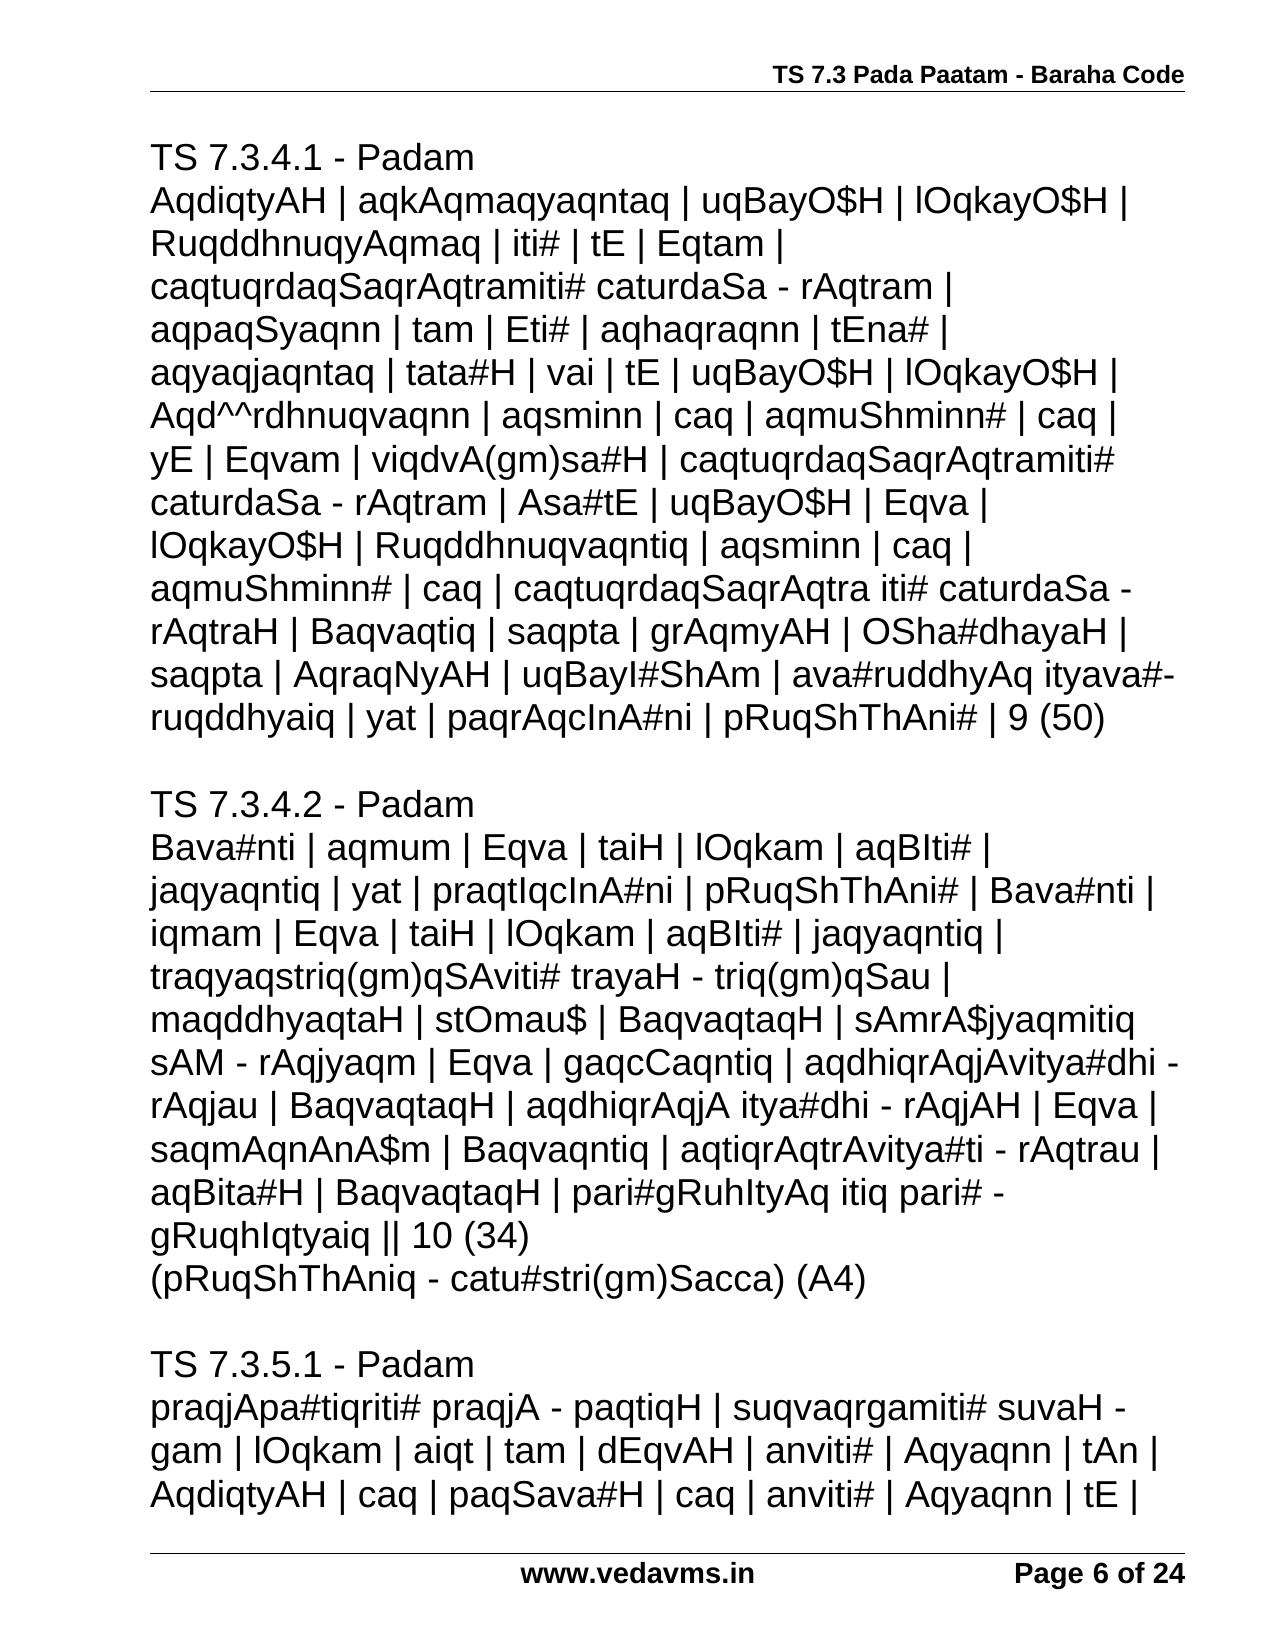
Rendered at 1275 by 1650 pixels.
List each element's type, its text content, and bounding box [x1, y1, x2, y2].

text Bava#nti | aqmum | Eqva | taiH | lOqkam | aqBIti# | jaqyaqntiq | yat | praqtIqcInA#ni | pRuqShThAni# | Bava#nti | iqmam | Eqva | taiH | lOqkam | aqBIti# | jaqyaqntiq | traqyaqstriq(gm)qSAviti# trayaH - triq(gm)qSau | maqddhyaqtaH | stOmau$ | BaqvaqtaqH | sAmrA$jyaqmitiq sAM - rAqjyaqm | Eqva | gaqcCaqntiq | aqdhiqrAqjAvitya#dhi - rAqjau | BaqvaqtaqH | aqdhiqrAqjA itya#dhi - rAqjAH | Eqva | saqmAqnAnA$m | Baqvaqntiq | aqtiqrAqtrAvitya#ti - rAqtrau | aqBita#H | BaqvaqtaqH | pari#gRuhItyAq itiq pari# - gRuqhIqtyaiq || 10 (34) [150, 825, 1185, 1256]
text TS 7.3.4.1 - Padam [150, 135, 1185, 178]
text TS 7.3.4.2 - Padam [150, 782, 1185, 825]
text AqdiqtyAH | aqkAqmaqyaqntaq | uqBayO$H | lOqkayO$H | RuqddhnuqyAqmaq | iti# | tE | Eqtam | caqtuqrdaqSaqrAqtramiti# caturdaSa - rAqtram | aqpaqSyaqnn | tam | Eti# | aqhaqraqnn | tEna# | aqyaqjaqntaq | tata#H | vai | tE | uqBayO$H | lOqkayO$H | Aqd^^rdhnuqvaqnn | aqsminn | caq | aqmuShminn# | caq | yE | Eqvam | viqdvA(gm)sa#H | caqtuqrdaqSaqrAqtramiti# caturdaSa - rAqtram | Asa#tE | uqBayO$H | Eqva | lOqkayO$H | Ruqddhnuqvaqntiq | aqsminn | caq | aqmuShminn# | caq | caqtuqrdaqSaqrAqtra iti# caturdaSa - rAqtraH | Baqvaqtiq | saqpta | grAqmyAH | OSha#dhayaH | saqpta | AqraqNyAH | uqBayI#ShAm | ava#ruddhyAq ityava#-ruqddhyaiq | yat | paqrAqcInA#ni | pRuqShThAni# | 9 (50) [150, 178, 1185, 739]
text TS 7.3.5.1 - Padam [150, 1342, 1185, 1386]
text (pRuqShThAniq - catu#stri(gm)Sacca) (A4) [150, 1256, 1185, 1299]
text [150, 1386, 1185, 1515]
